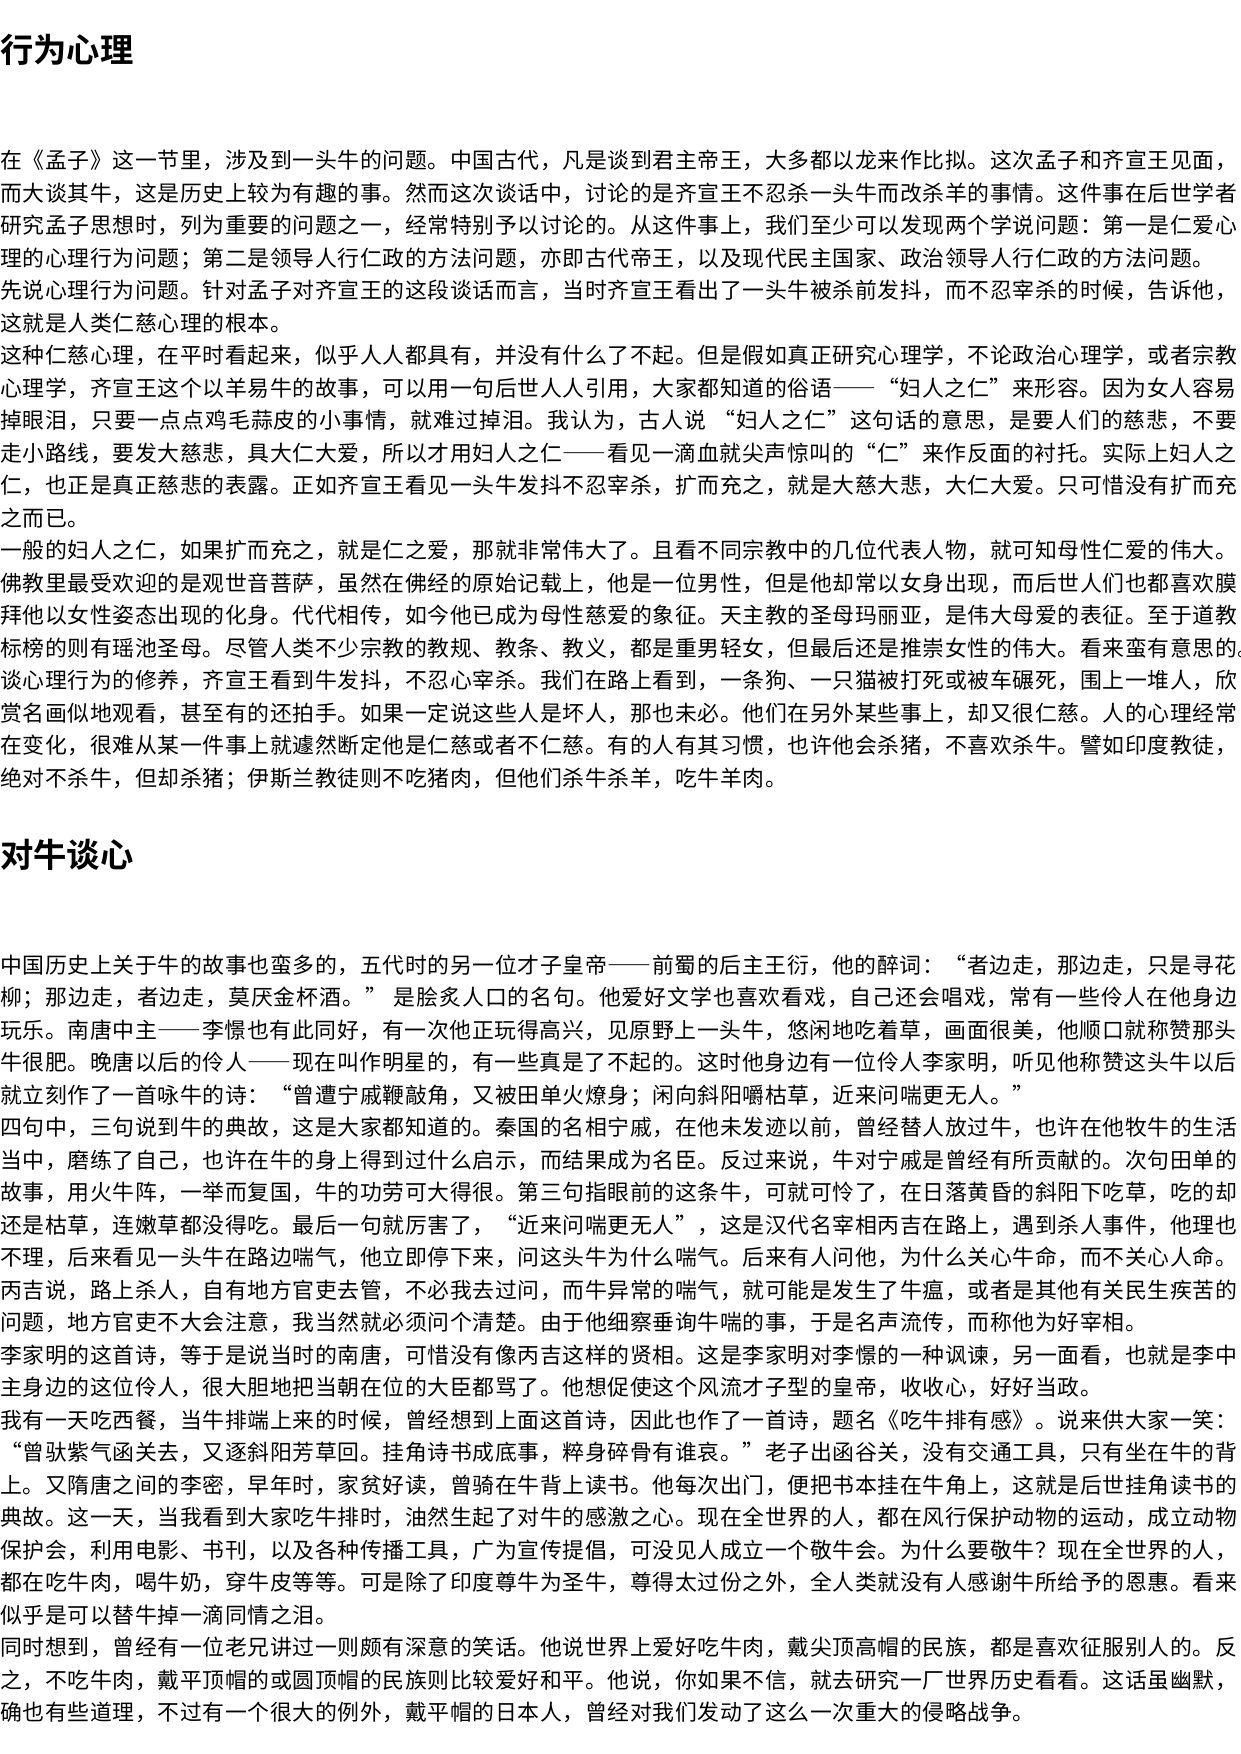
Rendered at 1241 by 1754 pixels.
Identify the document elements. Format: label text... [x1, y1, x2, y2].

subtitle 行为心理 [0, 16, 1240, 81]
text 李家明的这首诗，等于是说当时的南唐，可惜没有像丙吉这样的贤相。这是李家明对李憬的一种讽谏，另一面看，也就是李中主身边的这位伶人，很大胆地把当朝在位的大臣都骂了。他想促使这个风流才子型的皇帝，收收心，好好当政。 [0, 1337, 1240, 1402]
text 我有一天吃西餐，当牛排端上来的时候，曾经想到上面这首诗，因此也作了一首诗，题名《吃牛排有感》。说来供大家一笑：“曾驮紫气函关去，又逐斜阳芳草回。挂角诗书成底事，粹身碎骨有谁哀。”老子出函谷关，没有交通工具，只有坐在牛的背上。又隋唐之间的李密，早年时，家贫好读，曾骑在牛背上读书。他每次出门，便把书本挂在牛角上，这就是后世挂角读书的典故。这一天，当我看到大家吃牛排时，油然生起了对牛的感激之心。现在全世界的人，都在风行保护动物的运动，成立动物保护会，利用电影、书刊，以及各种传播工具，广为宣传提倡，可没见人成立一个敬牛会。为什么要敬牛？现在全世界的人，都在吃牛肉，喝牛奶，穿牛皮等等。可是除了印度尊牛为圣牛，尊得太过份之外，全人类就没有人感谢牛所给予的恩惠。看来似乎是可以替牛掉一滴同情之泪。 [0, 1402, 1240, 1630]
text 这种仁慈心理，在平时看起来，似乎人人都具有，并没有什么了不起。但是假如真正研究心理学，不论政治心理学，或者宗教心理学，齐宣王这个以羊易牛的故事，可以用一句后世人人引用，大家都知道的俗语——“妇人之仁”来形容。因为女人容易掉眼泪，只要一点点鸡毛蒜皮的小事情，就难过掉泪。我认为，古人说 “妇人之仁”这句话的意思，是要人们的慈悲，不要走小路线，要发大慈悲，具大仁大爱，所以才用妇人之仁——看见一滴血就尖声惊叫的“仁”来作反面的衬托。实际上妇人之仁，也正是真正慈悲的表露。正如齐宣王看见一头牛发抖不忍宰杀，扩而充之，就是大慈大悲，大仁大爱。只可惜没有扩而充之而已。 [0, 338, 1240, 533]
text 在《孟子》这一节里，涉及到一头牛的问题。中国古代，凡是谈到君主帝王，大多都以龙来作比拟。这次孟子和齐宣王见面，而大谈其牛，这是历史上较为有趣的事。然而这次谈话中，讨论的是齐宣王不忍杀一头牛而改杀羊的事情。这件事在后世学者研究孟子思想时，列为重要的问题之一，经常特别予以讨论的。从这件事上，我们至少可以发现两个学说问题：第一是仁爱心理的心理行为问题；第二是领导人行仁政的方法问题，亦即古代帝王，以及现代民主国家、政治领导人行仁政的方法问题。 [0, 143, 1240, 273]
text 四句中，三句说到牛的典故，这是大家都知道的。秦国的名相宁戚，在他未发迹以前，曾经替人放过牛，也许在他牧牛的生活当中，磨练了自己，也许在牛的身上得到过什么启示，而结果成为名臣。反过来说，牛对宁戚是曾经有所贡献的。次句田单的故事，用火牛阵，一举而复国，牛的功劳可大得很。第三句指眼前的这条牛，可就可怜了，在日落黄昏的斜阳下吃草，吃的却还是枯草，连嫩草都没得吃。最后一句就厉害了，“近来问喘更无人”，这是汉代名宰相丙吉在路上，遇到杀人事件，他理也不理，后来看见一头牛在路边喘气，他立即停下来，问这头牛为什么喘气。后来有人问他，为什么关心牛命，而不关心人命。丙吉说，路上杀人，自有地方官吏去管，不必我去过问，而牛异常的喘气，就可能是发生了牛瘟，或者是其他有关民生疾苦的问题，地方官吏不大会注意，我当然就必须问个清楚。由于他细察垂询牛喘的事，于是名声流传，而称他为好宰相。 [0, 1110, 1240, 1337]
subtitle 对牛谈心 [0, 820, 1240, 885]
text 一般的妇人之仁，如果扩而充之，就是仁之爱，那就非常伟大了。且看不同宗教中的几位代表人物，就可知母性仁爱的伟大。佛教里最受欢迎的是观世音菩萨，虽然在佛经的原始记载上，他是一位男性，但是他却常以女身出现，而后世人们也都喜欢膜拜他以女性姿态出现的化身。代代相传，如今他已成为母性慈爱的象征。天主教的圣母玛丽亚，是伟大母爱的表征。至于道教标榜的则有瑶池圣母。尽管人类不少宗教的教规、教条、教义，都是重男轻女，但最后还是推崇女性的伟大。看来蛮有意思的。 [0, 533, 1240, 663]
text 同时想到，曾经有一位老兄讲过一则颇有深意的笑话。他说世界上爱好吃牛肉，戴尖顶高帽的民族，都是喜欢征服别人的。反之，不吃牛肉，戴平顶帽的或圆顶帽的民族则比较爱好和平。他说，你如果不信，就去研究一厂世界历史看看。这话虽幽默，确也有些道理，不过有一个很大的例外，戴平帽的日本人，曾经对我们发动了这么一次重大的侵略战争。 [0, 1630, 1240, 1727]
text 谈心理行为的修养，齐宣王看到牛发抖，不忍心宰杀。我们在路上看到，一条狗、一只猫被打死或被车碾死，围上一堆人，欣赏名画似地观看，甚至有的还拍手。如果一定说这些人是坏人，那也未必。他们在另外某些事上，却又很仁慈。人的心理经常在变化，很难从某一件事上就遽然断定他是仁慈或者不仁慈。有的人有其习惯，也许他会杀猪，不喜欢杀牛。譬如印度教徒，绝对不杀牛，但却杀猪；伊斯兰教徒则不吃猪肉，但他们杀牛杀羊，吃牛羊肉。 [0, 663, 1240, 793]
text 中国历史上关于牛的故事也蛮多的，五代时的另一位才子皇帝——前蜀的后主王衍，他的醉词：“者边走，那边走，只是寻花柳；那边走，者边走，莫厌金杯酒。” 是脍炙人口的名句。他爱好文学也喜欢看戏，自己还会唱戏，常有一些伶人在他身边玩乐。南唐中主——李憬也有此同好，有一次他正玩得高兴，见原野上一头牛，悠闲地吃着草，画面很美，他顺口就称赞那头牛很肥。晚唐以后的伶人——现在叫作明星的，有一些真是了不起的。这时他身边有一位伶人李家明，听见他称赞这头牛以后，就立刻作了一首咏牛的诗：“曾遭宁戚鞭敲角，又被田单火燎身；闲向斜阳嚼枯草，近来问喘更无人。” [0, 947, 1240, 1110]
text 先说心理行为问题。针对孟子对齐宣王的这段谈话而言，当时齐宣王看出了一头牛被杀前发抖，而不忍宰杀的时候，告诉他，这就是人类仁慈心理的根本。 [0, 273, 1240, 338]
